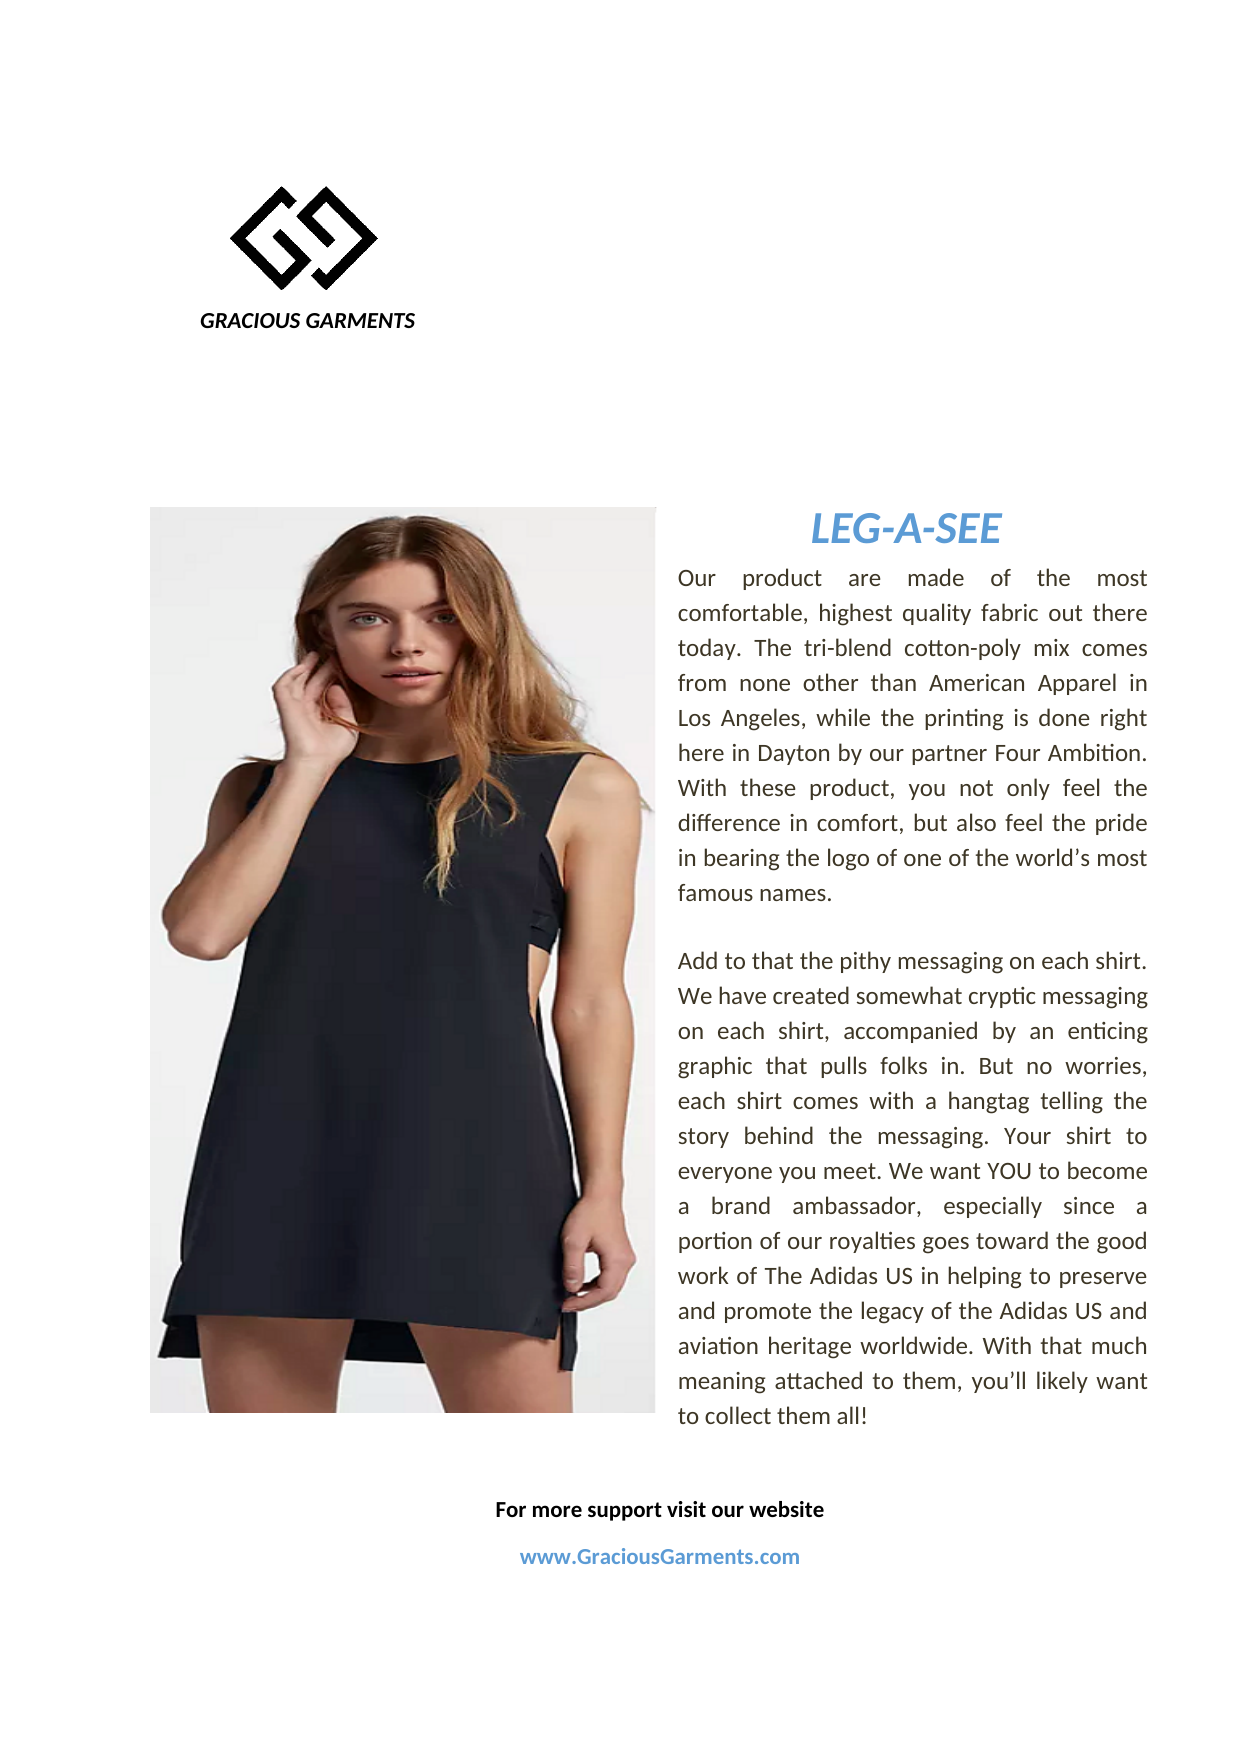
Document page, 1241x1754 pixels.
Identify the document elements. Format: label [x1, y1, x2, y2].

picture [215, 150, 392, 296]
picture [150, 507, 657, 1413]
